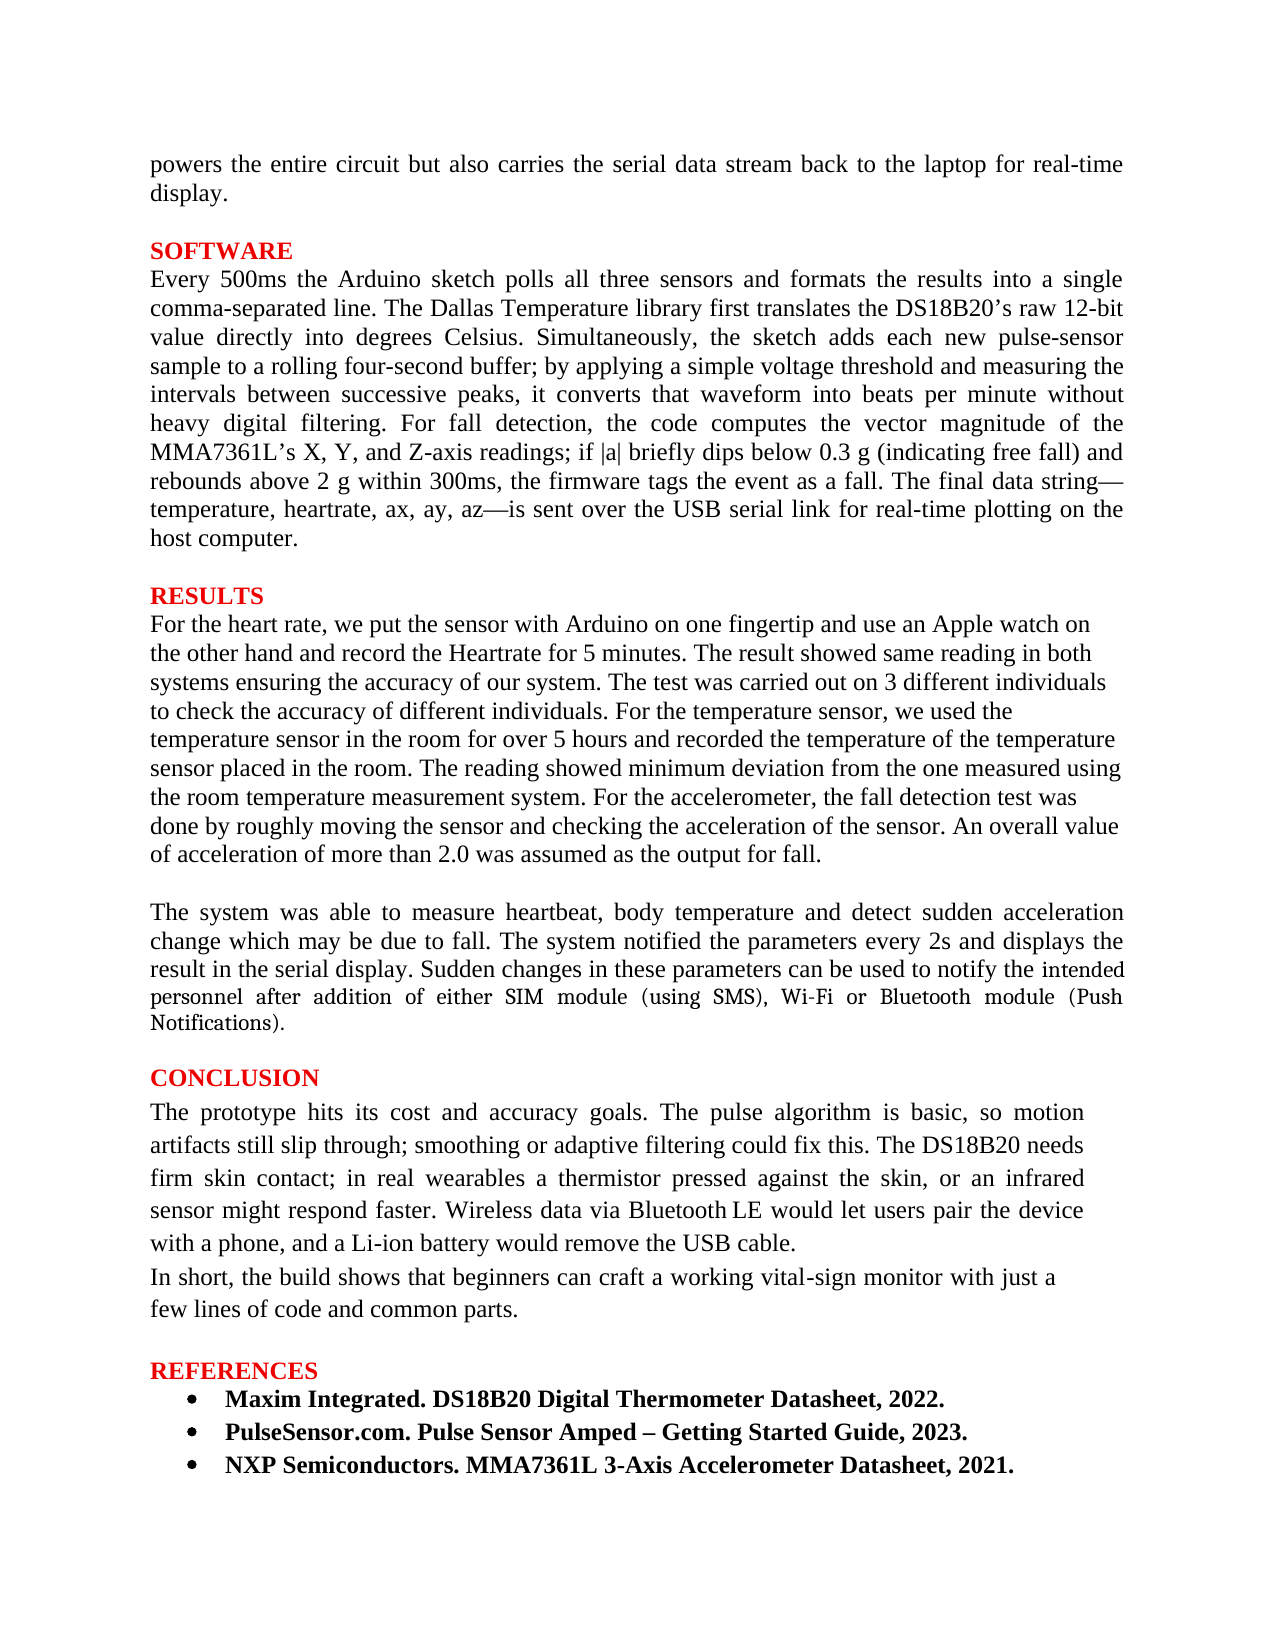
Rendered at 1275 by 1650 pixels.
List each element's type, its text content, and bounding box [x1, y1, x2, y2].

text In short, the build shows that beginners can craft a working vital‑sign monitor with just a few lines of code and common parts. [150, 1262, 1056, 1323]
text REFERENCES [150, 1356, 1125, 1384]
text SOFTWARE [150, 236, 1125, 264]
text For the heart rate, we put the sensor with Arduino on one fingertip and use an Apple watch on the other hand and record the Heartrate for 5 minutes. The result showed same reading in both systems ensuring the accuracy of our system. The test was carried out on 3 different individuals to check the accuracy of different individuals. For the temperature sensor, we used the temperature sensor in the room for over 5 hours and recorded the temperature of the temperature sensor placed in the room. The reading showed minimum deviation from the one measured using the room temperature measurement system. For the accelerometer, the fall detection test was done by roughly moving the sensor and checking the acceleration of the sensor. An overall value of acceleration of more than 2.0 was assumed as the output for fall. [150, 609, 1125, 868]
text Every 500ms the Arduino sketch polls all three sensors and formats the results into a single comma-separated line. The Dallas Temperature library first translates the DS18B20’s raw 12-bit value directly into degrees Celsius. Simultaneously, the sketch adds each new pulse-sensor sample to a rolling four-second buffer; by applying a simple voltage threshold and measuring the intervals between successive peaks, it converts that waveform into beats per minute without heavy digital filtering. For fall detection, the code computes the vector magnitude of the MMA7361L’s X, Y, and Z-axis readings; if |a| briefly dips below 0.3 g (indicating free fall) and rebounds above 2 g within 300ms, the firmware tags the event as a fall. The final data string—temperature, heartrate, ax, ay, az—is sent over the USB serial link for real-time plotting on the host computer. [150, 264, 1125, 552]
text RESULTS [150, 581, 1125, 609]
list NXP Semiconductors. MMA7361L 3‑Axis Accelerometer Datasheet, 2021. [187, 1450, 1125, 1479]
text The system was able to measure heartbeat, body temperature and detect sudden acceleration change which may be due to fall. The system notified the parameters every 2s and displays the result in the serial display. Sudden changes in these parameters can be used to notify the intended personnel after addition of either SIM module (using SMS), Wi-Fi or Bluetooth module (Push Notifications). [150, 897, 1125, 1036]
list PulseSensor.com. Pulse Sensor Amped – Getting Started Guide, 2023. [187, 1417, 1125, 1446]
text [150, 149, 1125, 207]
list Maxim Integrated. DS18B20 Digital Thermometer Datasheet, 2022. [187, 1384, 1125, 1413]
text CONCLUSION [150, 1063, 1125, 1091]
text The prototype hits its cost and accuracy goals. The pulse algorithm is basic, so motion artifacts still slip through; smoothing or adaptive filtering could fix this. The DS18B20 needs firm skin contact; in real wearables a thermistor pressed against the skin, or an infrared sensor might respond faster. Wireless data via Bluetooth LE would let users pair the device with a phone, and a Li‑ion battery would remove the USB cable. [150, 1097, 1085, 1257]
